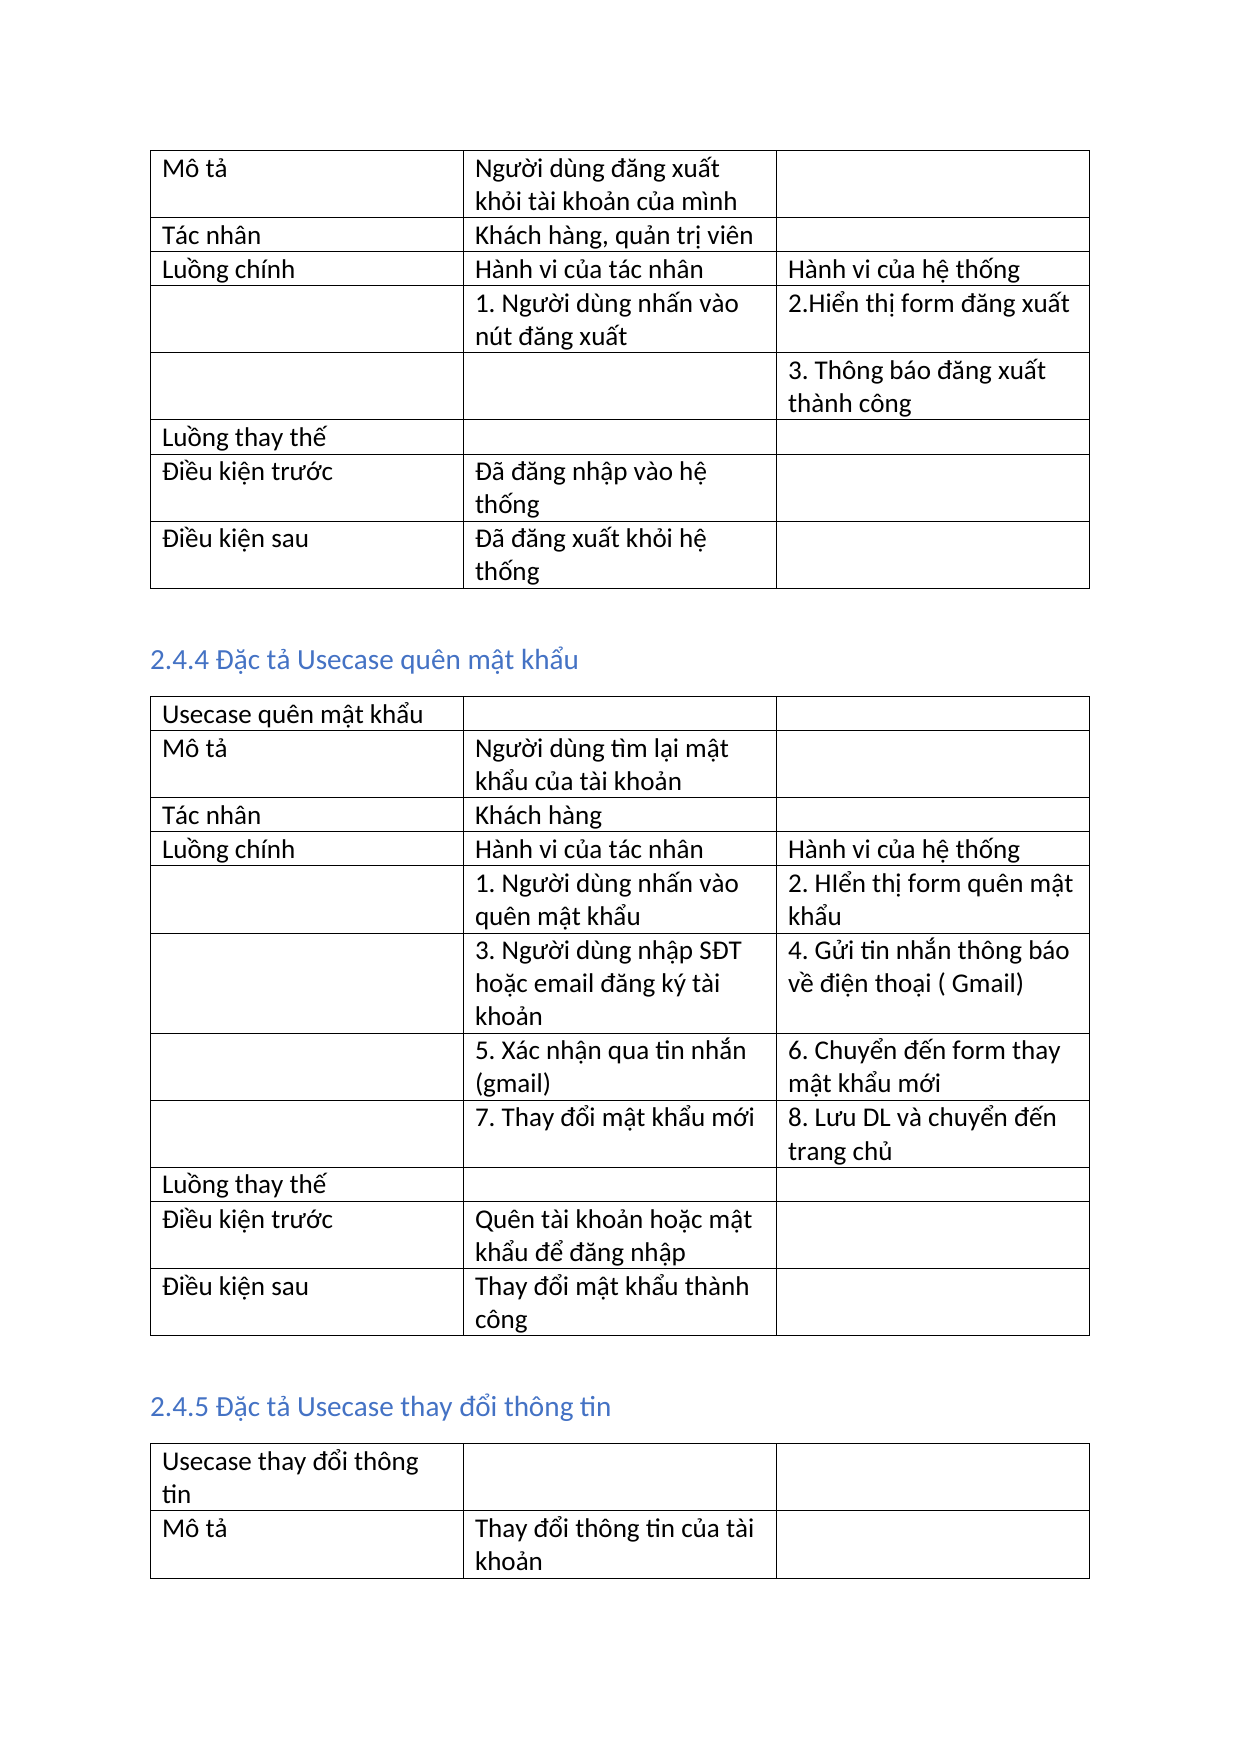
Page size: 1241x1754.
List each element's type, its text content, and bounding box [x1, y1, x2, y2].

table_cell [151, 866, 463, 932]
table_cell 3. Người dùng nhập SĐT hoặc email đăng ký tài khoản [464, 934, 776, 1032]
table_cell [151, 286, 463, 352]
table_cell [777, 1168, 1089, 1201]
table_cell Mô tả [151, 151, 463, 217]
table_cell Hành vi của tác nhân [464, 832, 776, 865]
table_cell Mô tả [151, 731, 463, 797]
table_cell 2.Hiển thị form đăng xuất [777, 286, 1089, 352]
table_cell 6. Chuyển đến form thay mật khẩu mới [777, 1034, 1089, 1099]
table_cell Mô tả [151, 1511, 463, 1577]
table_cell [777, 1511, 1089, 1577]
table_cell [777, 522, 1089, 588]
table_cell 7. Thay đổi mật khẩu mới [464, 1101, 776, 1167]
table_cell Người dùng đăng xuất khỏi tài khoản của mình [464, 151, 776, 217]
table_cell Tác nhân [151, 218, 463, 251]
table_cell Điều kiện trước [151, 455, 463, 521]
table_cell Luồng thay thế [151, 420, 463, 453]
table_cell Khách hàng, quản trị viên [464, 218, 776, 251]
table_cell 4. Gửi tin nhắn thông báo về điện thoại ( Gmail) [777, 934, 1089, 1032]
table_cell [151, 353, 463, 419]
text 2.4.5 Đặc tả Usecase thay đổi thông tin [150, 1388, 1090, 1424]
table_cell [777, 420, 1089, 453]
table_cell [777, 798, 1089, 831]
table_cell Tác nhân [151, 798, 463, 831]
table_cell Luồng chính [151, 252, 463, 285]
table_cell Luồng thay thế [151, 1168, 463, 1201]
table_cell Hành vi của hệ thống [777, 832, 1089, 865]
table_cell Thay đổi thông tin của tài khoản [464, 1511, 776, 1577]
table_cell Khách hàng [464, 798, 776, 831]
table_cell [151, 1101, 463, 1167]
table_cell Điều kiện trước [151, 1202, 463, 1268]
table_cell Luồng chính [151, 832, 463, 865]
table_cell [464, 1168, 776, 1201]
table_cell Người dùng tìm lại mật khẩu của tài khoản [464, 731, 776, 797]
table_cell [777, 218, 1089, 251]
table_cell [777, 1269, 1089, 1335]
table_cell 3. Thông báo đăng xuất thành công [777, 353, 1089, 419]
table_cell Đã đăng xuất khỏi hệ thống [464, 522, 776, 588]
table_cell [777, 1202, 1089, 1268]
table_cell Quên tài khoản hoặc mật khẩu để đăng nhập [464, 1202, 776, 1268]
table_cell Hành vi của tác nhân [464, 252, 776, 285]
table_cell [151, 934, 463, 1032]
table_header Usecase quên mật khẩu [151, 697, 463, 730]
table_cell Hành vi của hệ thống [777, 252, 1089, 285]
table_cell Đã đăng nhập vào hệ thống [464, 455, 776, 521]
table_header Usecase thay đổi thông tin [151, 1444, 463, 1510]
table_cell [464, 353, 776, 419]
table_header [464, 1444, 776, 1510]
table_header [777, 1444, 1089, 1510]
table_cell Điều kiện sau [151, 1269, 463, 1335]
text 2.4.4 Đặc tả Usecase quên mật khẩu [150, 641, 1090, 677]
table_cell [777, 731, 1089, 797]
table_cell 2. HIển thị form quên mật khẩu [777, 866, 1089, 932]
table_cell 5. Xác nhận qua tin nhắn (gmail) [464, 1034, 776, 1099]
table_cell [464, 420, 776, 453]
table_header [777, 697, 1089, 730]
table_header [464, 697, 776, 730]
table_cell 1. Người dùng nhấn vào nút đăng xuất [464, 286, 776, 352]
table_cell [777, 151, 1089, 217]
table_cell Thay đổi mật khẩu thành công [464, 1269, 776, 1335]
table_cell 8. Lưu DL và chuyển đến trang chủ [777, 1101, 1089, 1167]
table_cell [777, 455, 1089, 521]
table_cell Điều kiện sau [151, 522, 463, 588]
table_cell [151, 1034, 463, 1099]
table_cell 1. Người dùng nhấn vào quên mật khẩu [464, 866, 776, 932]
